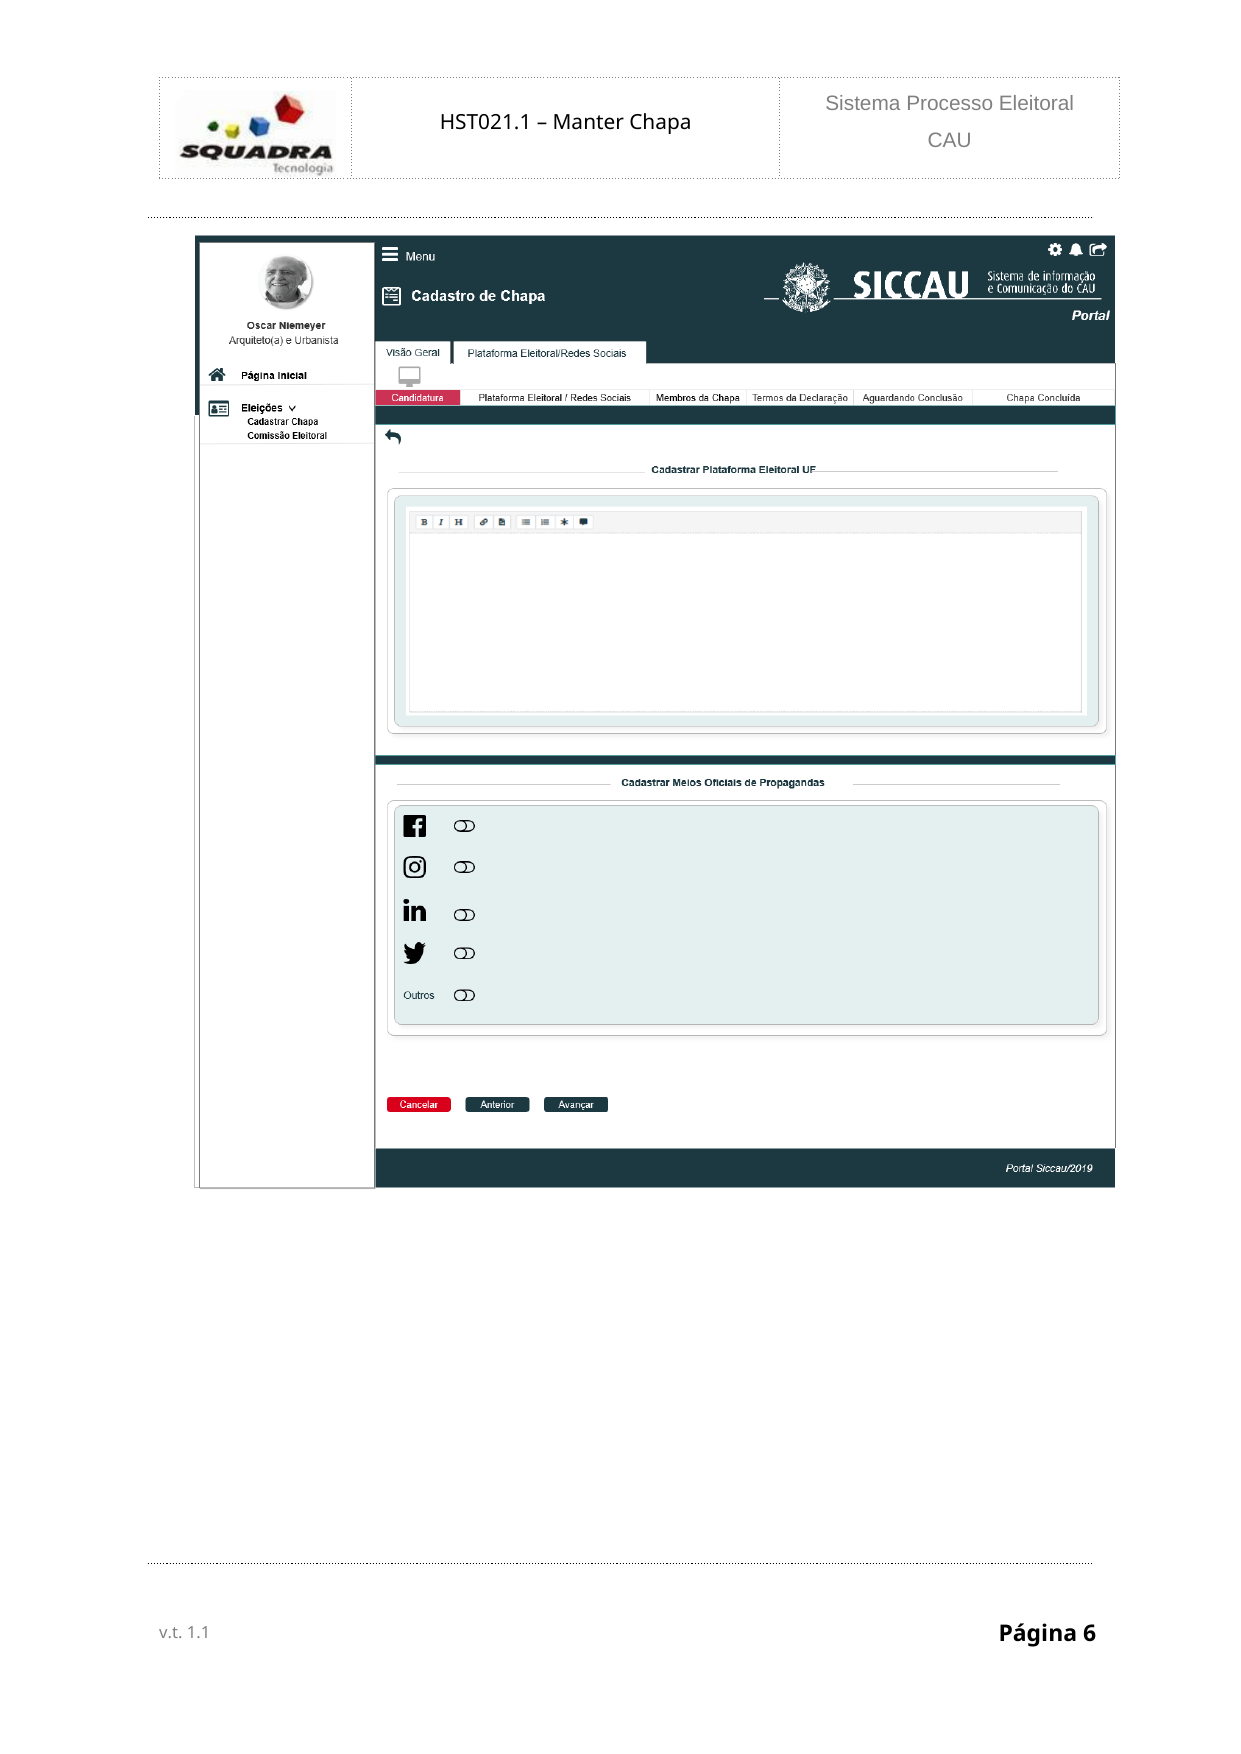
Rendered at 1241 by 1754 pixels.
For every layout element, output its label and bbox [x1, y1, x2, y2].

picture [192, 230, 1137, 1190]
picture [174, 90, 337, 178]
